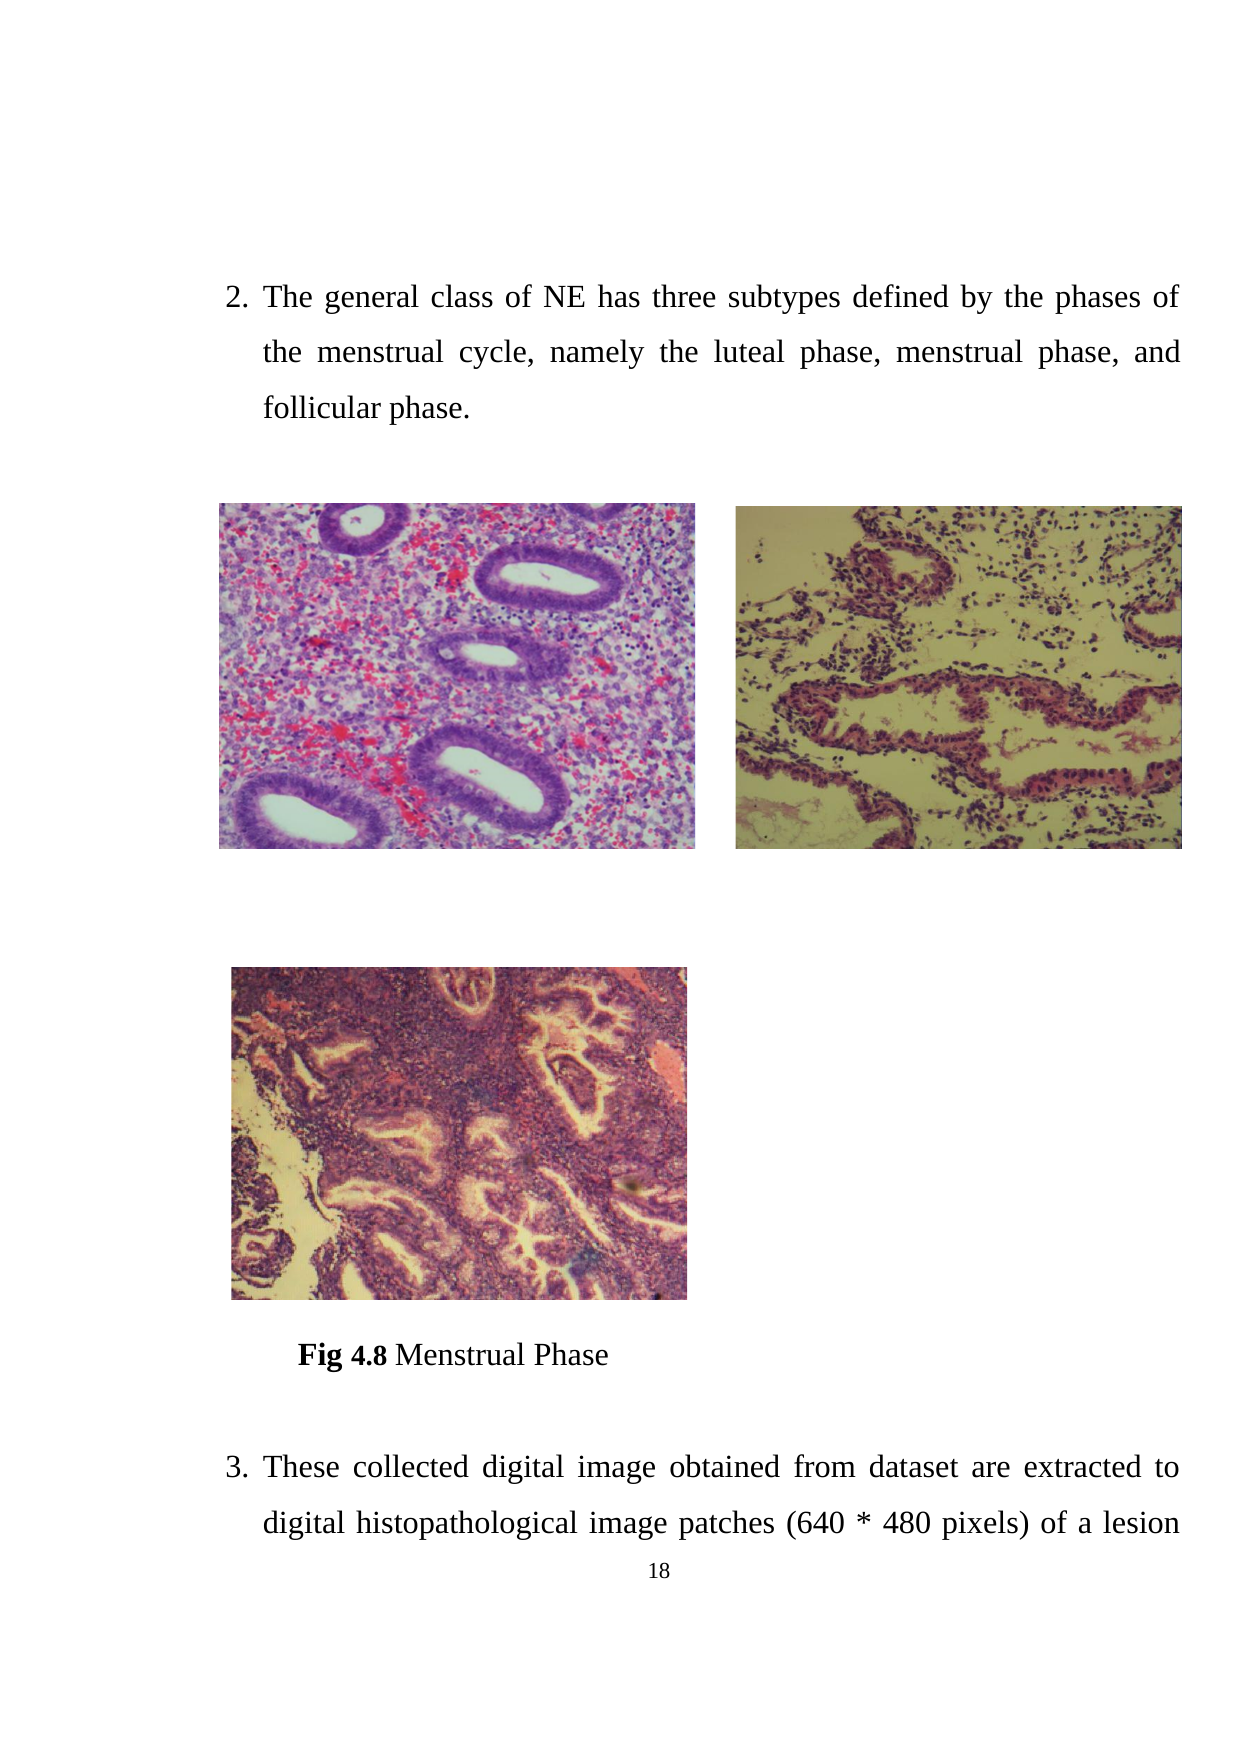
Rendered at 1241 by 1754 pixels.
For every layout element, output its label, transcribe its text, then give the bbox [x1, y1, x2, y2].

picture [231, 967, 688, 1300]
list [225, 1448, 1182, 1541]
picture [735, 506, 1182, 849]
picture [219, 503, 696, 849]
text Fig 4.8 Menstrual Phase [225, 1336, 1182, 1373]
list The general class of NE has three subtypes defined by the phases of the menstrual cycle, namely the luteal phase, menstrual phase, and follicular phase. [225, 277, 1182, 425]
